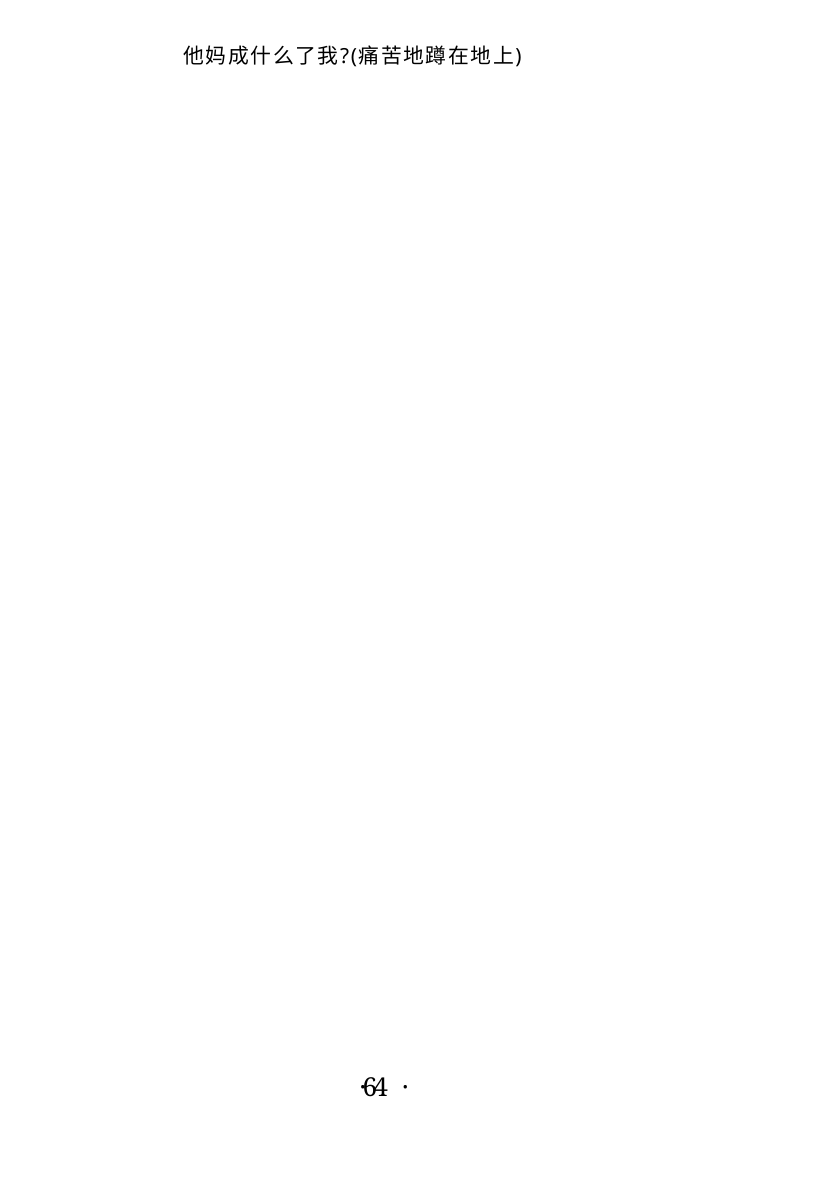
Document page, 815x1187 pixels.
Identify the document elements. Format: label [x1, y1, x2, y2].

text [97, 42, 666, 70]
